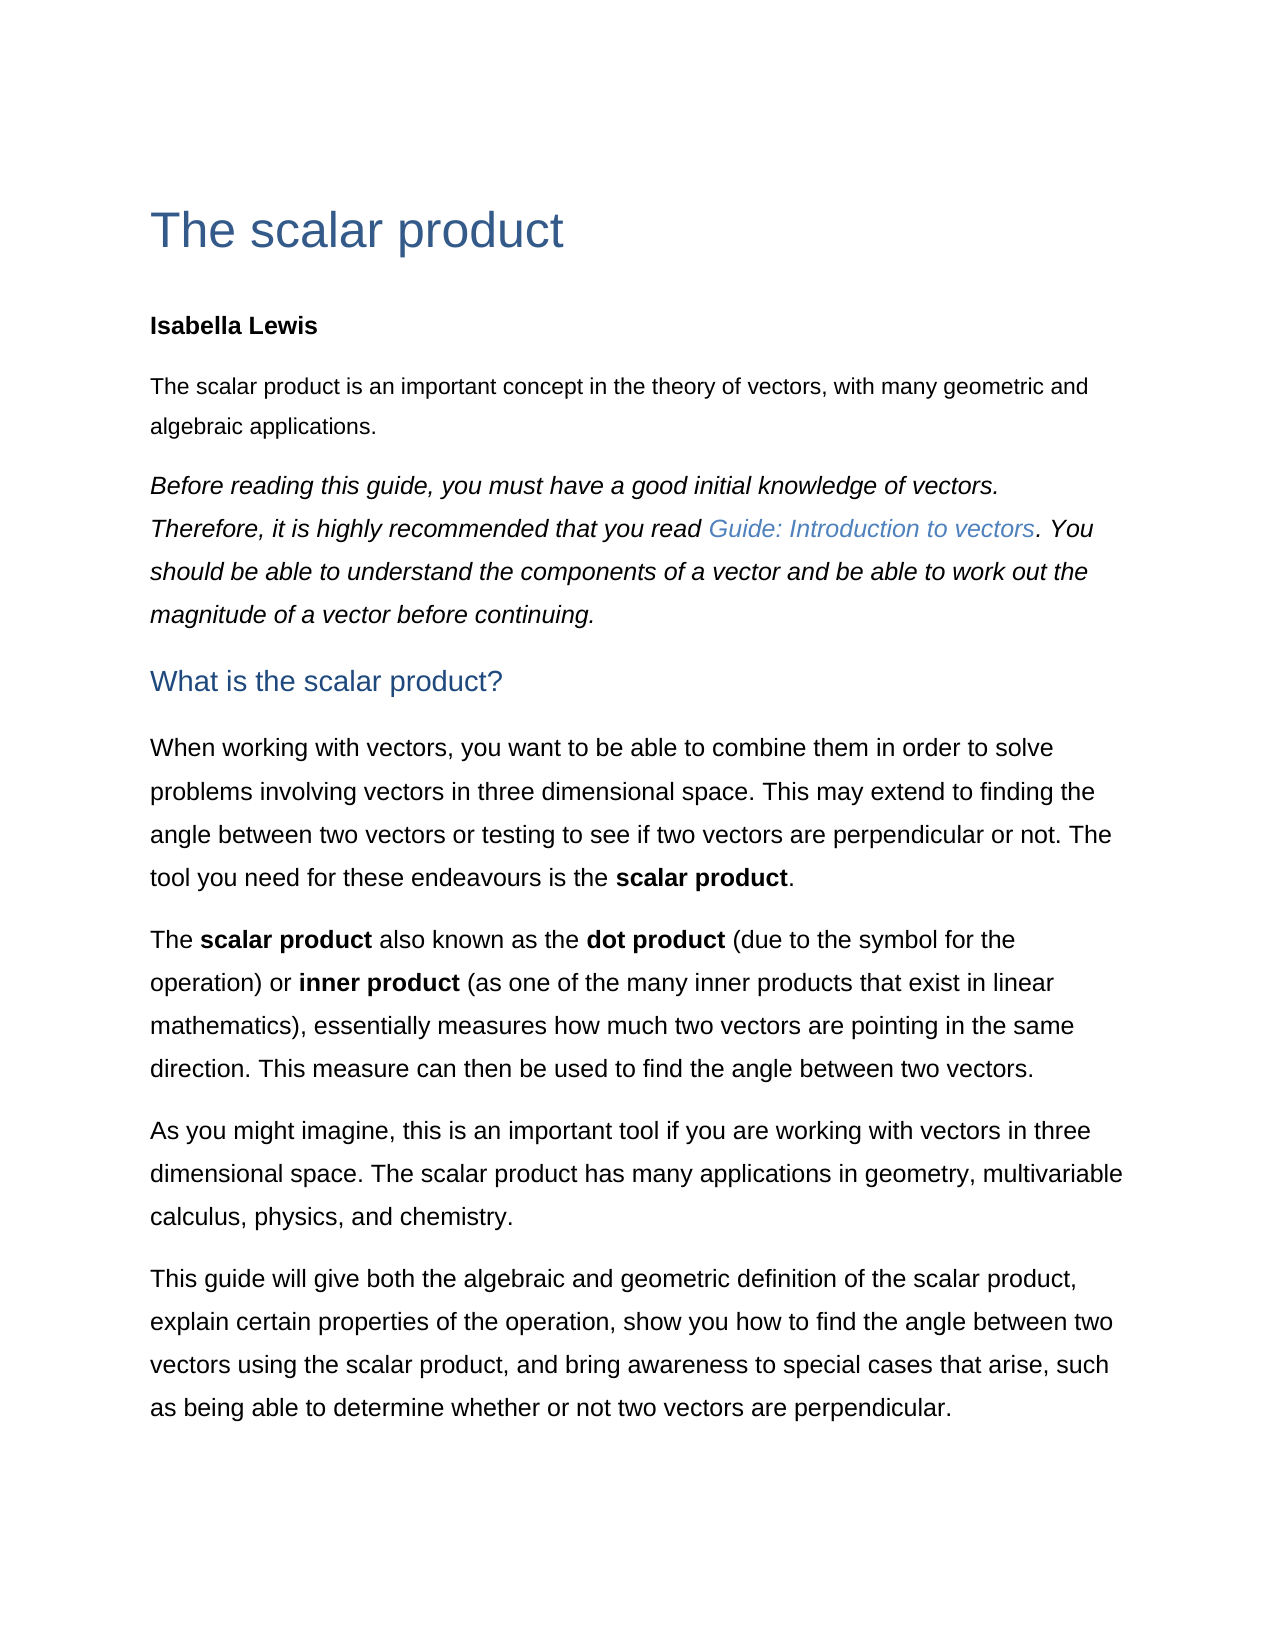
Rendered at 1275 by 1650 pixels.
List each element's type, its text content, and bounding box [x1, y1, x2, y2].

text When working with vectors, you want to be able to combine them in order to solve problems involving vectors in three dimensional space. This may extend to finding the angle between two vectors or testing to see if two vectors are perpendicular or not. The tool you need for these endeavours is the scalar product. [150, 733, 1125, 892]
text As you might imagine, this is an important tool if you are working with vectors in three dimensional space. The scalar product has many applications in geometry, multivariable calculus, physics, and chemistry. [150, 1116, 1125, 1231]
text Before reading this guide, you must have a good initial knowledge of vectors. Therefore, it is highly recommended that you read Guide: Introduction to vectors. You should be able to understand the components of a vector and be able to work out the magnitude of a vector before continuing. [150, 471, 1125, 629]
title The scalar product [150, 200, 1125, 257]
subtitle What is the scalar product? [150, 664, 1125, 698]
text The scalar product also known as the dot product (due to the symbol for the operation) or inner product (as one of the many inner products that exist in linear mathematics), essentially measures how much two vectors are pointing in the same direction. This measure can then be used to find the angle between two vectors. [150, 925, 1125, 1083]
text This guide will give both the algebraic and geometric definition of the scalar product, explain certain properties of the operation, show you how to find the angle between two vectors using the scalar product, and bring awareness to special cases that arise, such as being able to determine whether or not two vectors are perpendicular. [150, 1264, 1125, 1422]
text Isabella Lewis [150, 311, 1125, 340]
text The scalar product is an important concept in the theory of vectors, with many geometric and algebraic applications. [150, 373, 1125, 439]
